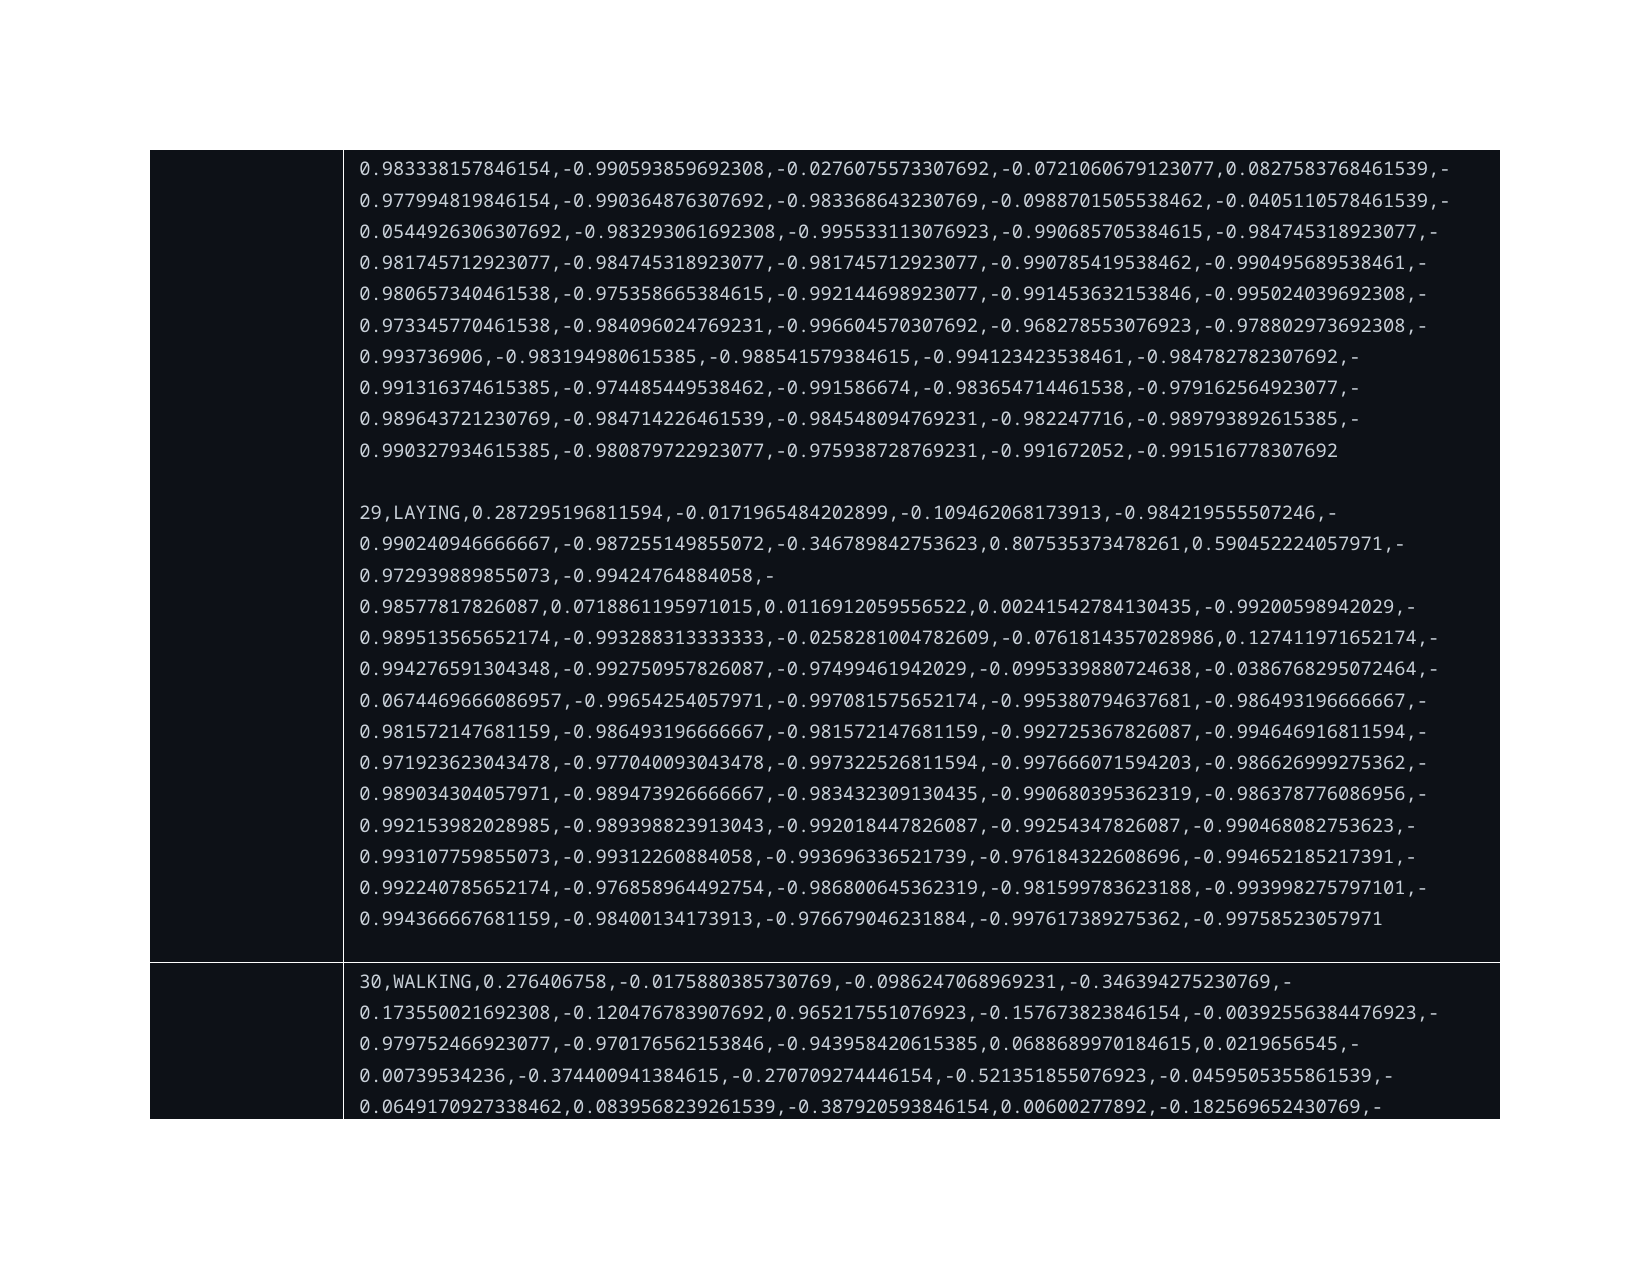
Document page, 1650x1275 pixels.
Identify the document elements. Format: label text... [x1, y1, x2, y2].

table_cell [344, 963, 1500, 1119]
table_cell 29,LAYING,0.287295196811594,-0.0171965484202899,-0.109462068173913,-0.984219555507246,-0.990240946666667,-0.987255149855072,-0.346789842753623,0.807535373478261,0.590452224057971,-0.972939889855073,-0.99424764884058,-0.98577817826087,0.0718861195971015,0.0116912059556522,0.00241542784130435,-0.99200598942029,-0.989513565652174,-0.993288313333333,-0.0258281004782609,-0.0761814357028986,0.127411971652174,-0.994276591304348,-0.992750957826087,-0.97499461942029,-0.0995339880724638,-0.0386768295072464,-0.0674469666086957,-0.99654254057971,-0.997081575652174,-0.995380794637681,-0.986493196666667,-0.981572147681159,-0.986493196666667,-0.981572147681159,-0.992725367826087,-0.994646916811594,-0.971923623043478,-0.977040093043478,-0.997322526811594,-0.997666071594203,-0.986626999275362,-0.989034304057971,-0.989473926666667,-0.983432309130435,-0.990680395362319,-0.986378776086956,-0.992153982028985,-0.989398823913043,-0.992018447826087,-0.99254347826087,-0.990468082753623,-0.993107759855073,-0.99312260884058,-0.993696336521739,-0.976184322608696,-0.994652185217391,-0.992240785652174,-0.976858964492754,-0.986800645362319,-0.981599783623188,-0.993998275797101,-0.994366667681159,-0.98400134173913,-0.976679046231884,-0.997617389275362,-0.99758523057971 [344, 494, 1500, 962]
table_cell [150, 963, 343, 1119]
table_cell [344, 150, 1500, 494]
table_cell [150, 494, 343, 962]
table_cell [150, 150, 343, 494]
